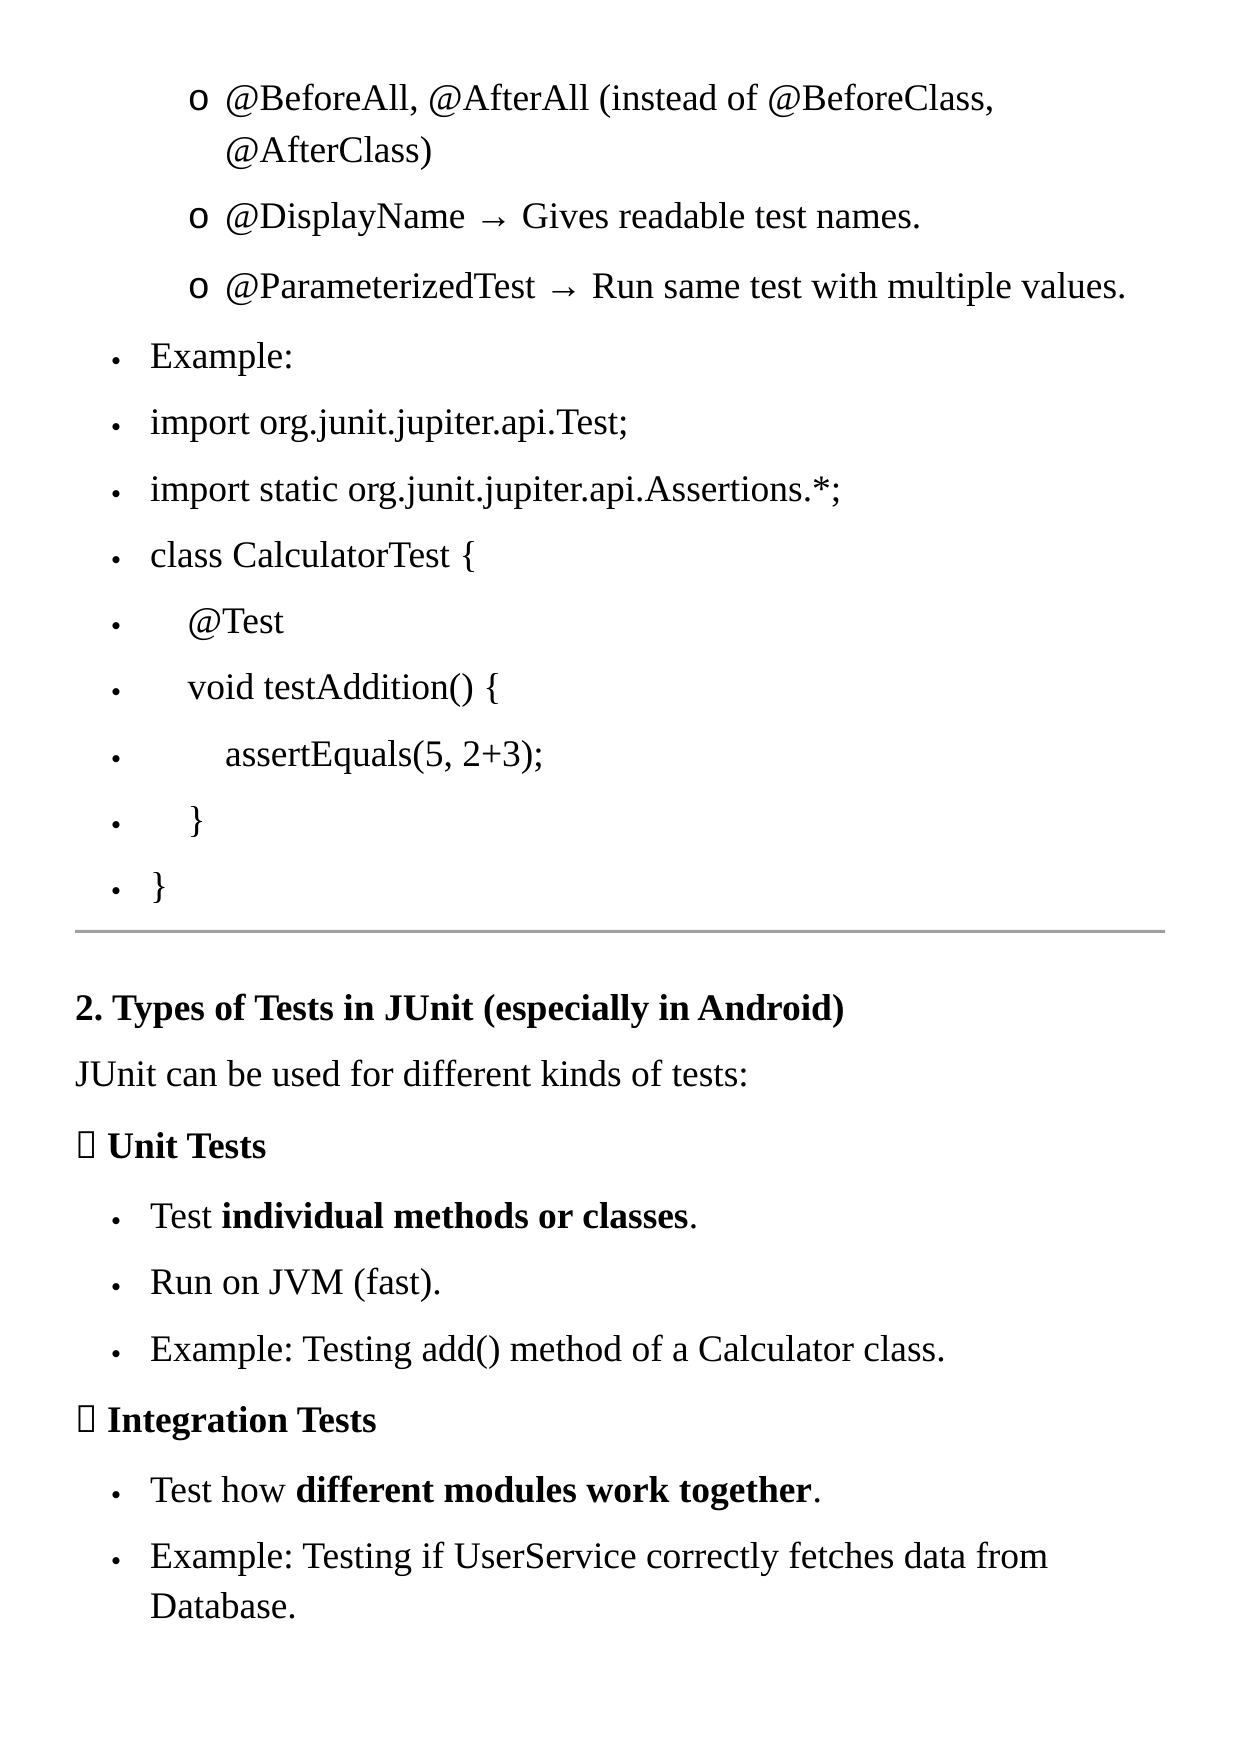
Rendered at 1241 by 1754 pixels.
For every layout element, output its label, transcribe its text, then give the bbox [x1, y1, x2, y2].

list } [112, 797, 1165, 840]
text 🔹 Unit Tests [75, 1118, 1165, 1169]
list Run on JVM (fast). [112, 1260, 1165, 1303]
list Test individual methods or classes. [112, 1193, 1165, 1237]
list import org.junit.jupiter.api.Test; [112, 400, 1165, 443]
text JUnit can be used for different kinds of tests: [75, 1052, 1165, 1095]
list Example: Testing add() method of a Calculator class. [112, 1326, 1165, 1369]
list @BeforeAll, @AfterAll (instead of @BeforeClass, @AfterClass) [187, 75, 1165, 171]
list Example: [112, 333, 1165, 377]
list @Test [112, 598, 1165, 642]
list Test how different modules work together. [112, 1467, 1165, 1511]
list } [112, 863, 1165, 907]
text 🔹 Integration Tests [75, 1392, 1165, 1443]
list class CalculatorTest { [112, 532, 1165, 575]
text 2. Types of Tests in JUnit (especially in Android) [75, 986, 1165, 1029]
list assertEquals(5, 2+3); [112, 731, 1165, 774]
list @DisplayName → Gives readable test names. [187, 194, 1165, 240]
list import static org.junit.jupiter.api.Assertions.*; [112, 466, 1165, 509]
list @ParameterizedTest → Run same test with multiple values. [187, 264, 1165, 310]
list void testAddition() { [112, 665, 1165, 708]
list Example: Testing if UserService correctly fetches data from Database. [112, 1534, 1165, 1626]
